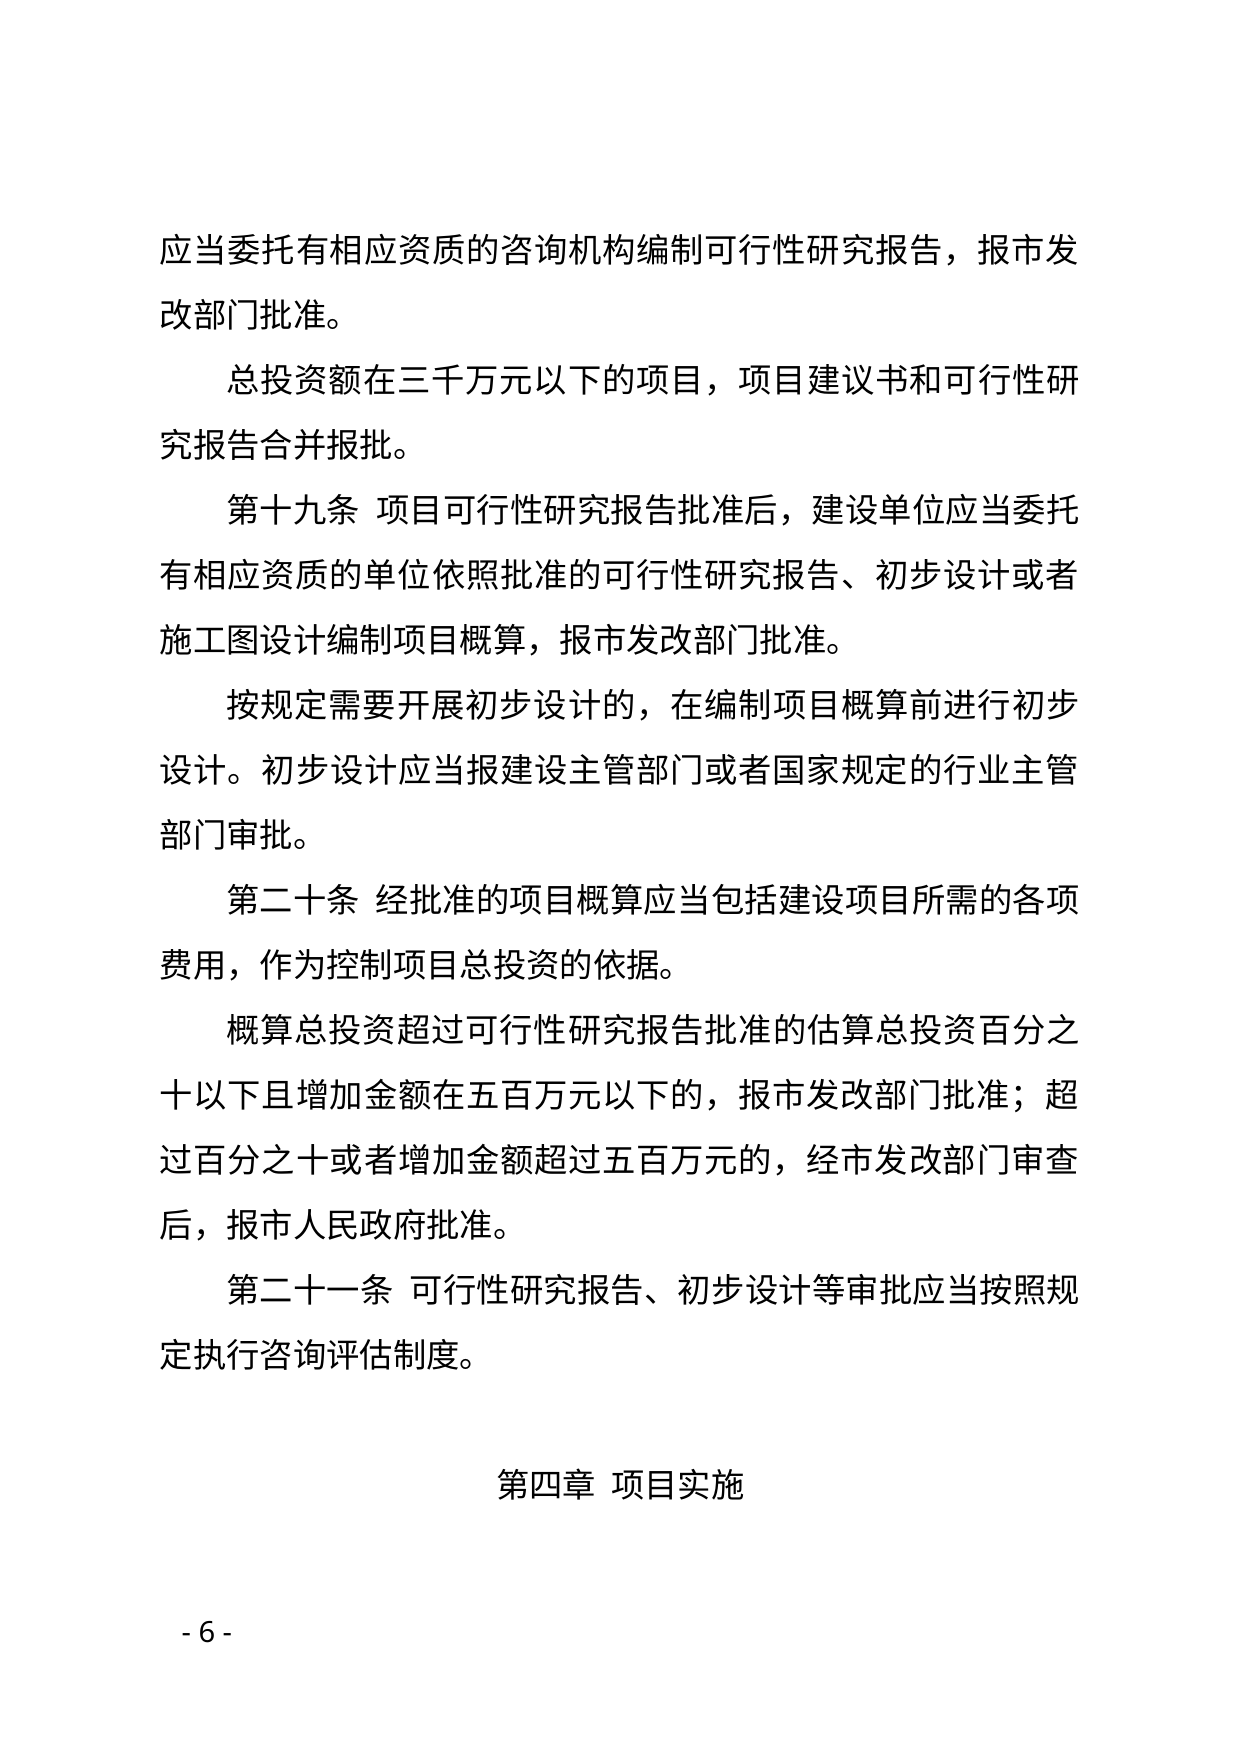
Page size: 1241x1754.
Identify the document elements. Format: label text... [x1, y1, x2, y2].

text 第十九条 项目可行性研究报告批准后，建设单位应当委托有相应资质的单位依照批准的可行性研究报告、初步设计或者施工图设计编制项目概算，报市发改部门批准。 [159, 475, 1081, 670]
text 第四章 项目实施 [159, 1450, 1081, 1515]
text 第二十条 经批准的项目概算应当包括建设项目所需的各项费用，作为控制项目总投资的依据。 [159, 865, 1081, 995]
text 总投资额在三千万元以下的项目，项目建议书和可行性研究报告合并报批。 [159, 345, 1081, 475]
text 概算总投资超过可行性研究报告批准的估算总投资百分之十以下且增加金额在五百万元以下的，报市发改部门批准；超过百分之十或者增加金额超过五百万元的，经市发改部门审查后，报市人民政府批准。 [159, 995, 1081, 1255]
text 按规定需要开展初步设计的，在编制项目概算前进行初步设计。初步设计应当报建设主管部门或者国家规定的行业主管部门审批。 [159, 670, 1081, 865]
text 第二十一条 可行性研究报告、初步设计等审批应当按照规定执行咨询评估制度。 [159, 1255, 1081, 1385]
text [159, 215, 1081, 345]
